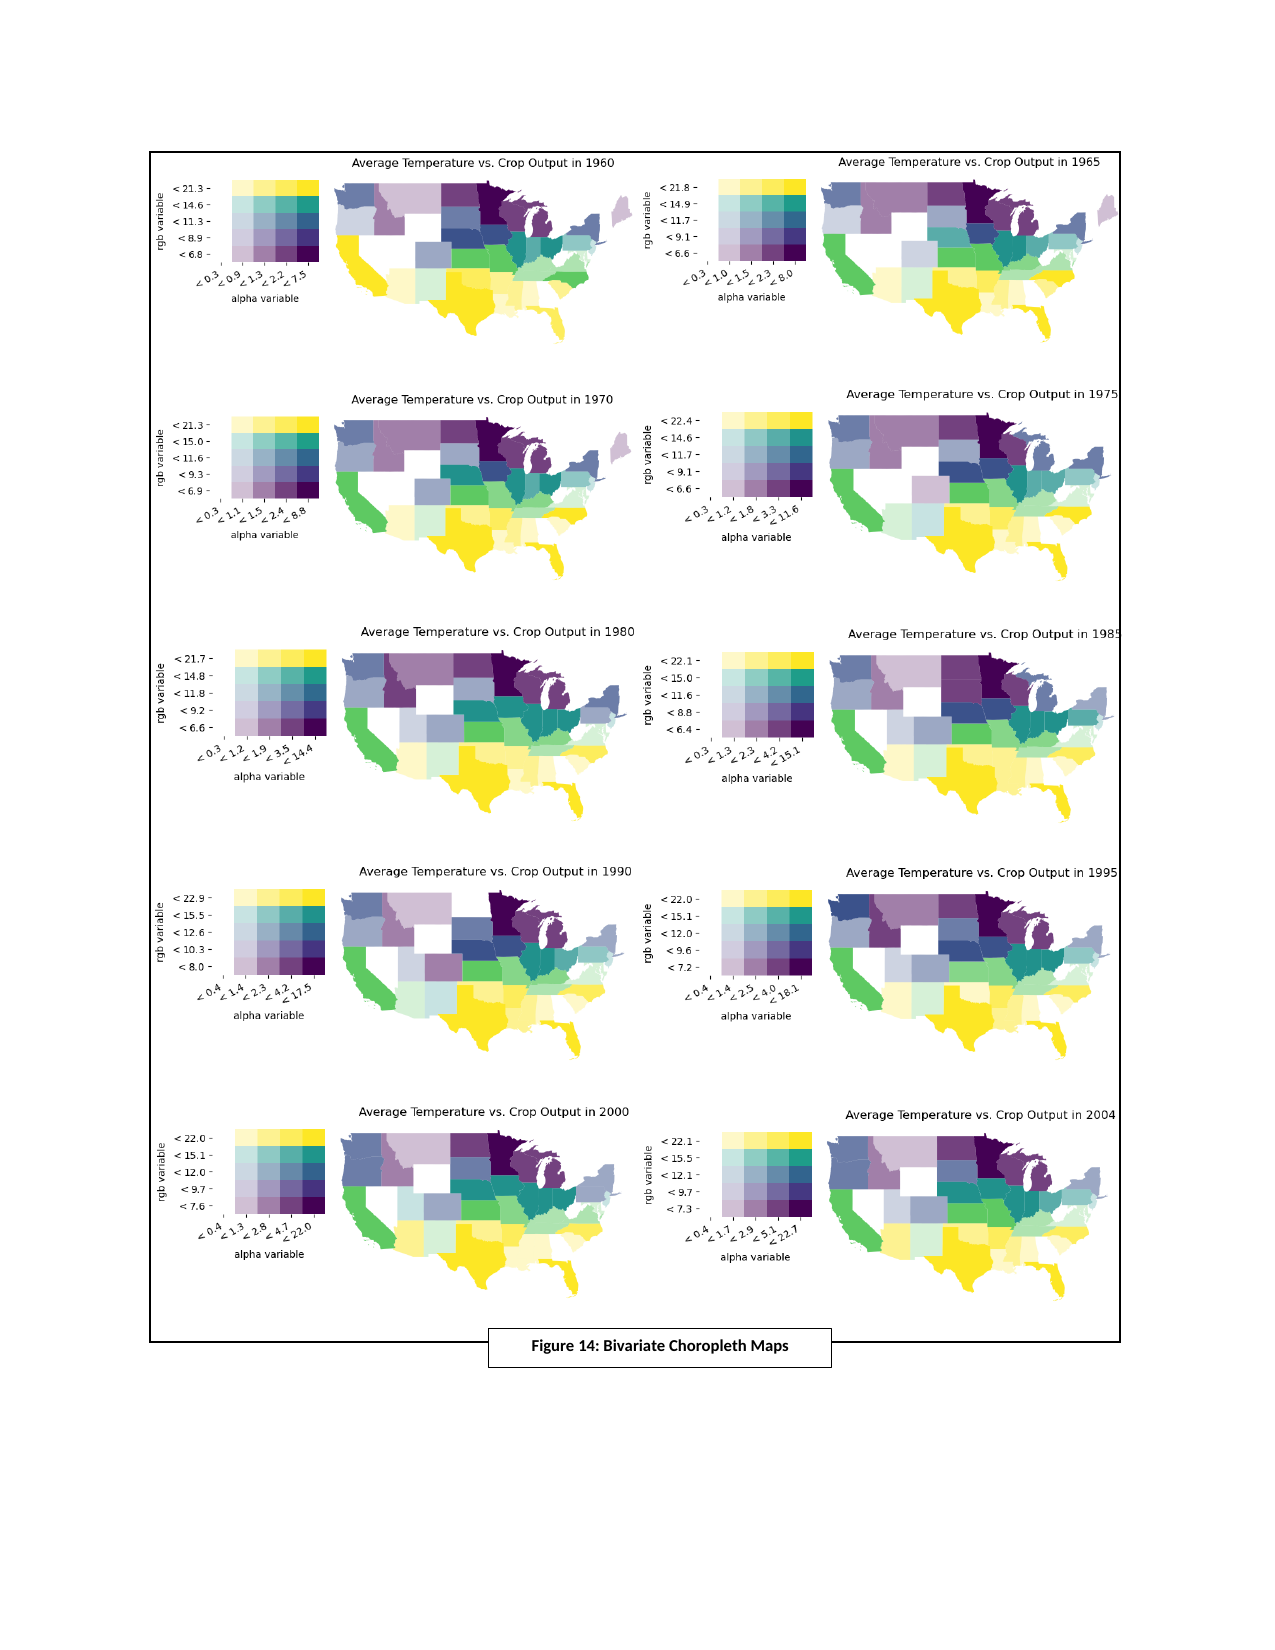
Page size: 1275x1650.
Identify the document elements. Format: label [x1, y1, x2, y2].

picture [1121, 383, 1125, 590]
picture [151, 620, 1119, 831]
picture [151, 1100, 1119, 1311]
picture [1121, 622, 1125, 831]
picture [151, 860, 1119, 1071]
picture [1121, 860, 1125, 1071]
picture [151, 383, 1119, 590]
picture [150, 150, 1125, 353]
picture [151, 153, 1119, 353]
picture [1121, 1103, 1125, 1311]
